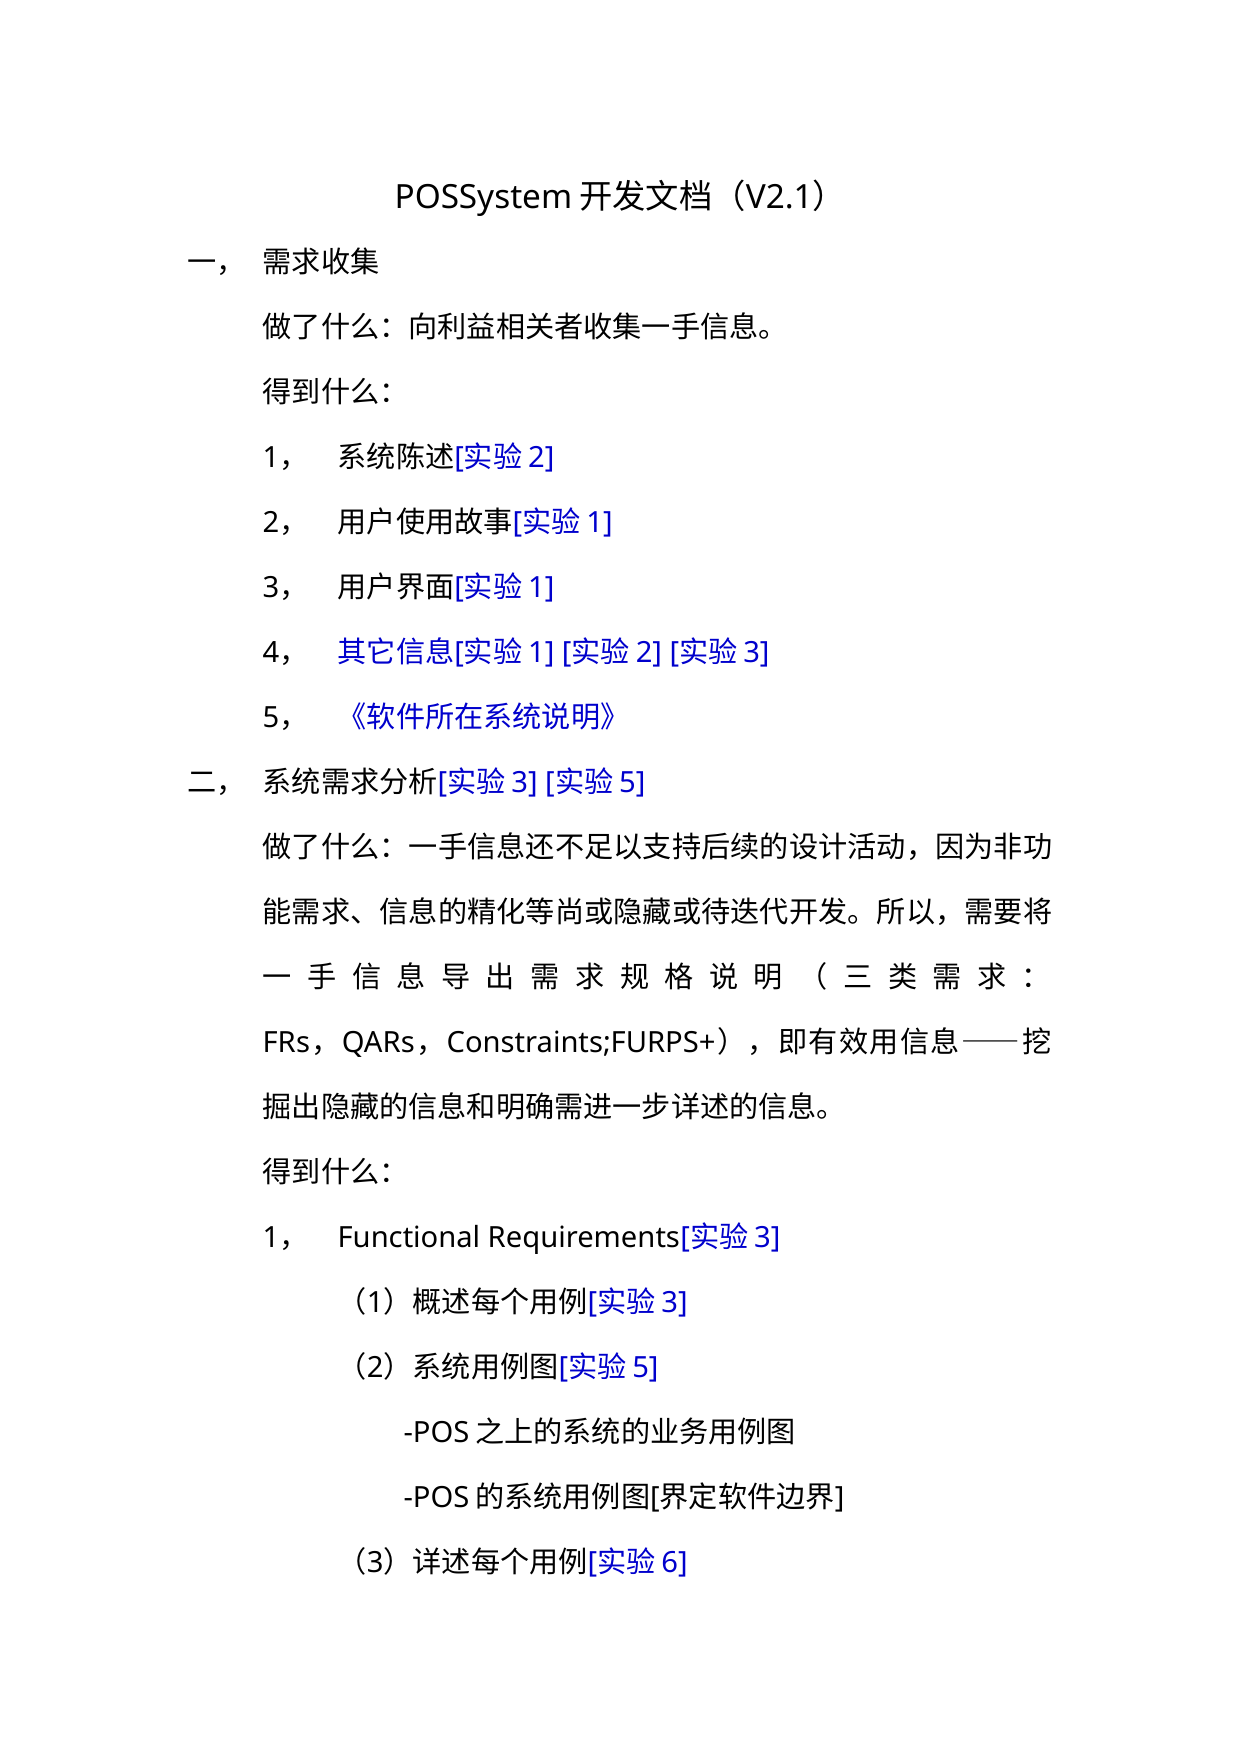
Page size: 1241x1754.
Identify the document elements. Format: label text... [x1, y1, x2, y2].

list 需求收集 [187, 227, 1053, 292]
list 做了什么：向利益相关者收集一手信息。 [262, 292, 1053, 357]
list -POS之上的系统的业务用例图 [403, 1397, 1053, 1462]
list 系统陈述[实验2] [262, 422, 1053, 487]
list 用户使用故事[实验1] [262, 487, 1053, 552]
text POSSystem开发文档（V2.1） [187, 162, 1053, 227]
list （2）系统用例图[实验5] [337, 1332, 1053, 1397]
list Functional Requirements[实验3] [262, 1202, 1053, 1267]
list 系统需求分析[实验3] [实验5] [187, 747, 1053, 812]
list （3）详述每个用例[实验6] [337, 1527, 1053, 1592]
list 得到什么： [262, 1137, 1053, 1202]
list 用户界面[实验1] [262, 552, 1053, 617]
list 《软件所在系统说明》 [262, 682, 1053, 747]
list 其它信息[实验1] [实验2] [实验3] [262, 617, 1053, 682]
list 得到什么： [262, 357, 1053, 422]
list -POS的系统用例图[界定软件边界] [403, 1462, 1053, 1527]
list （1）概述每个用例[实验3] [337, 1267, 1053, 1332]
list 做了什么：一手信息还不足以支持后续的设计活动，因为非功能需求、信息的精化等尚或隐藏或待迭代开发。所以，需要将一手信息导出需求规格说明（三类需求：FRs，QARs，Constraints;FURPS+），即有效用信息——挖掘出隐藏的信息和明确需进一步详述的信息。 [262, 812, 1053, 1137]
